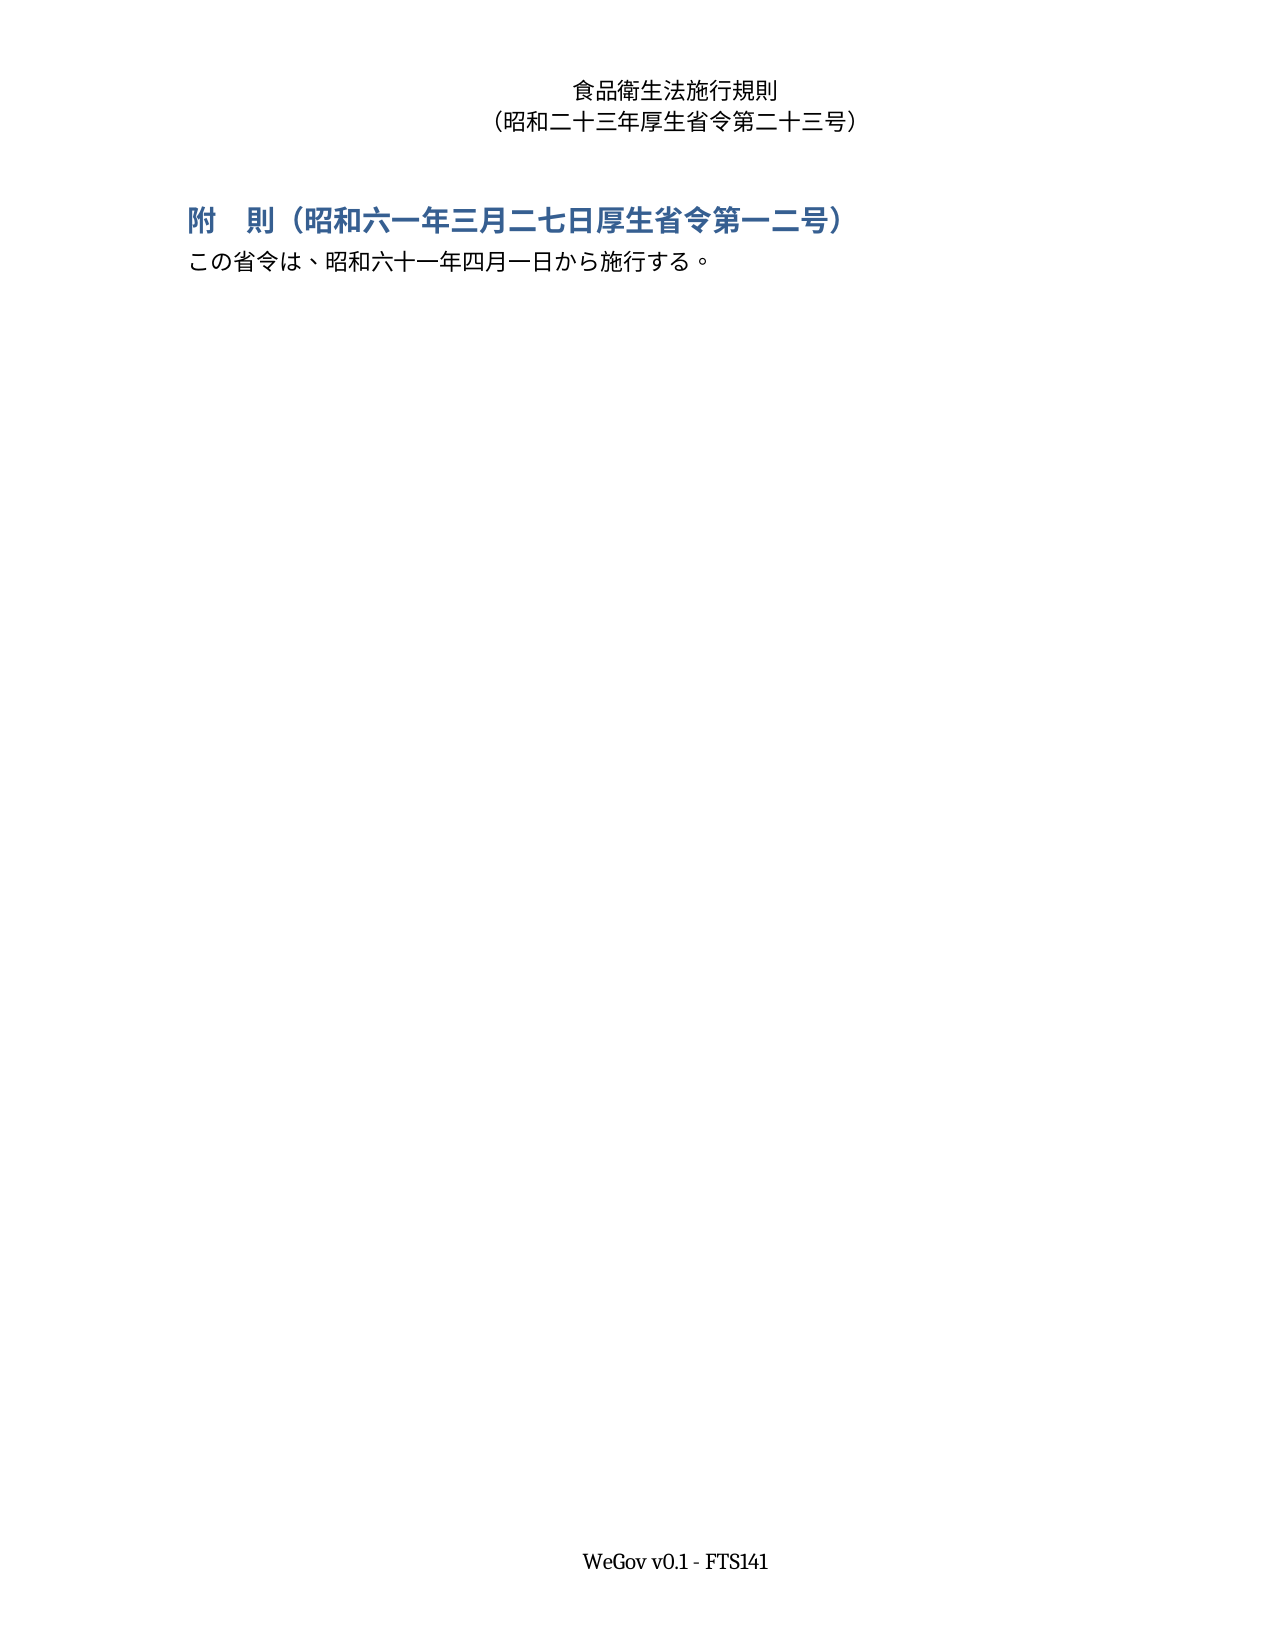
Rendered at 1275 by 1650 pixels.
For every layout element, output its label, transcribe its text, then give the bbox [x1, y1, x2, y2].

subtitle 附 則（昭和六一年三月二七日厚生省令第一二号） [187, 200, 1087, 240]
text この省令は、昭和六十一年四月一日から施行する。 [187, 246, 1087, 277]
